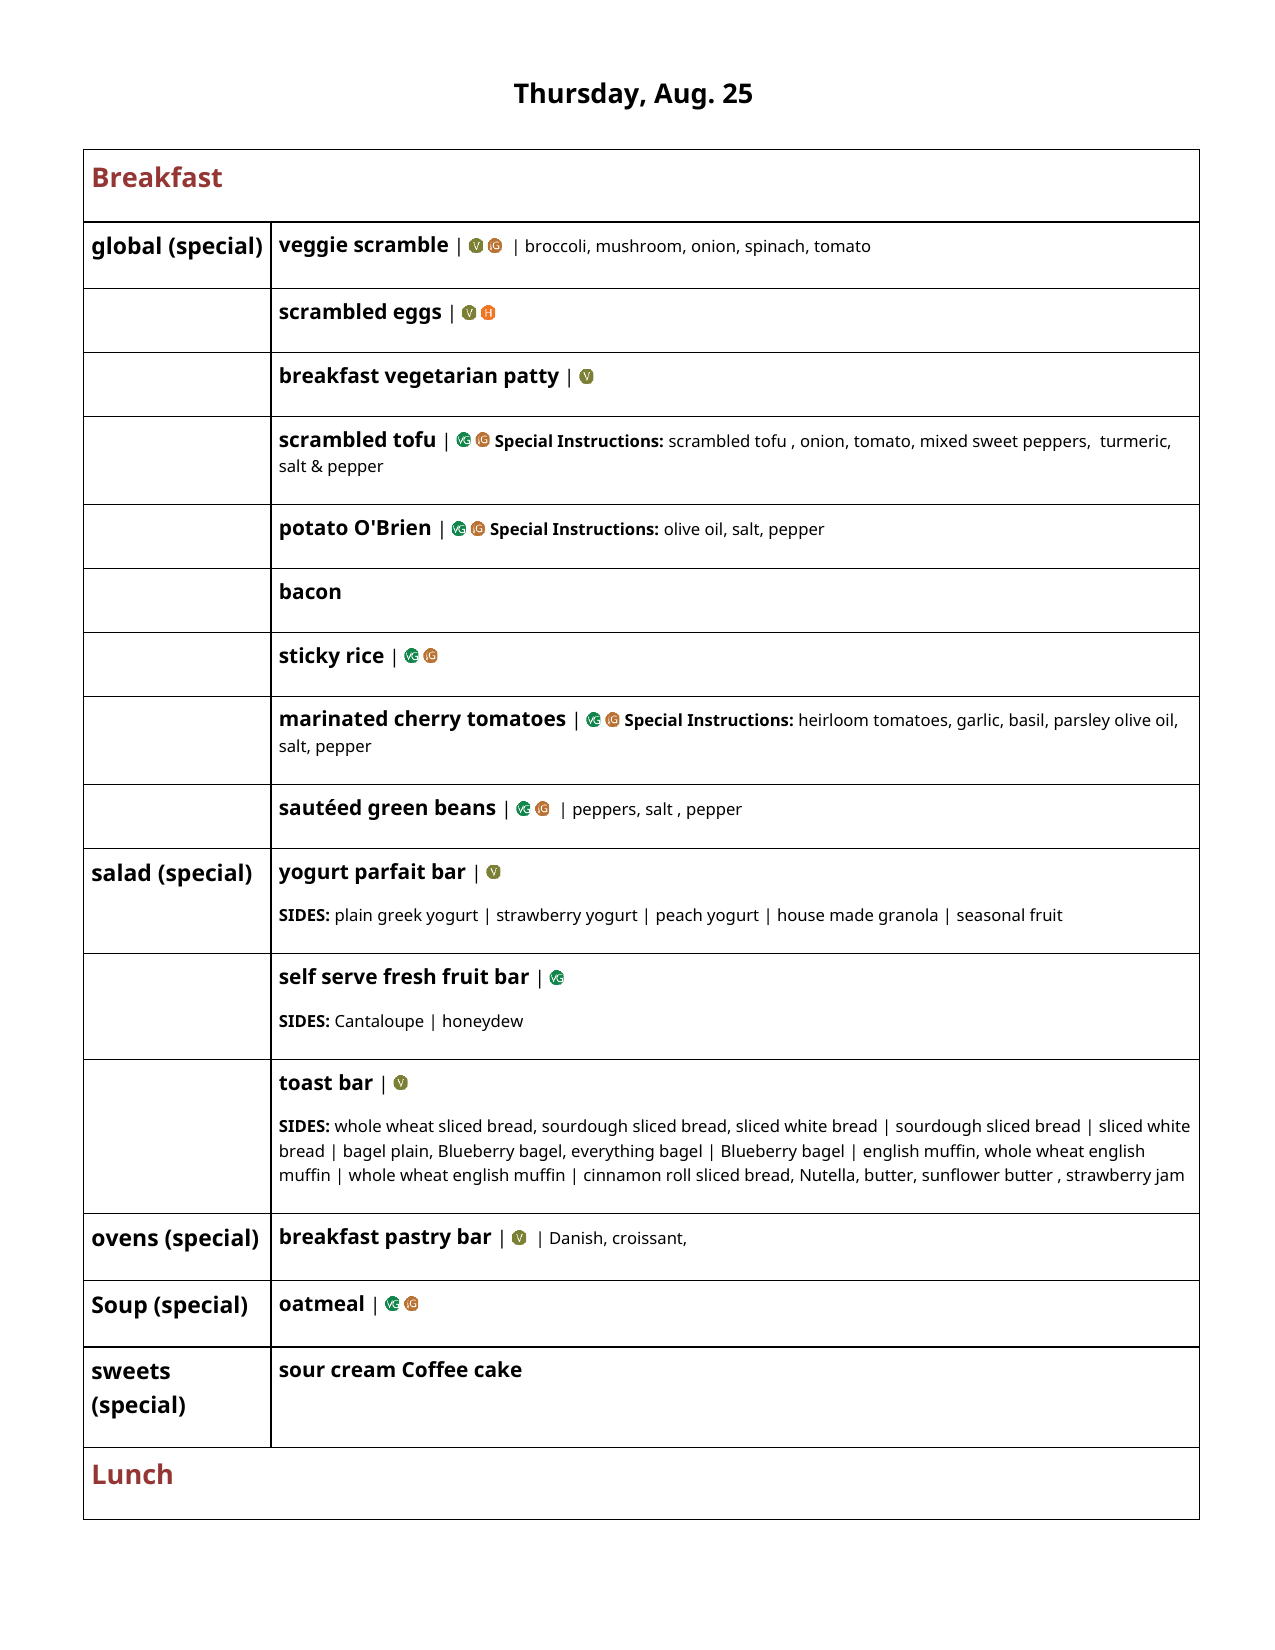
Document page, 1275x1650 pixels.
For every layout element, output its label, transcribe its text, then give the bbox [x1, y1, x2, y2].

table_cell self serve fresh fruit bar | SIDES: Cantaloupe | honeydew [272, 954, 1199, 1058]
table_cell sweets (special) [84, 1348, 270, 1447]
table_cell scrambled tofu | Special Instructions: scrambled tofu , onion, tomato, mixed sweet peppers, turmeric, salt & pepper [272, 417, 1199, 504]
picture [393, 1075, 408, 1090]
picture [487, 238, 502, 253]
table_cell Lunch [84, 1448, 1199, 1519]
table_cell marinated cherry tomatoes | Special Instructions: heirloom tomatoes, garlic, basil, parsley olive oil, salt, pepper [272, 697, 1199, 784]
table_cell bacon [272, 569, 1199, 632]
table_cell veggie scramble | | broccoli, mushroom, onion, spinach, tomato [272, 223, 1199, 288]
picture [586, 712, 601, 727]
picture [468, 238, 483, 253]
table_cell yogurt parfait bar | SIDES: plain greek yogurt | strawberry yogurt | peach yogurt | house made granola | seasonal fruit [272, 849, 1199, 953]
table_cell toast bar | SIDES: whole wheat sliced bread, sourdough sliced bread, sliced white bread | sourdough sliced bread | sliced white bread | bagel plain, Blueberry bagel, everything bagel | Blueberry bagel | english muffin, whole wheat english muffin | whole wheat english muffin | cinnamon roll sliced bread, Nutella, butter, sunflower butter , strawberry jam [272, 1060, 1199, 1213]
picture [462, 305, 477, 320]
picture [516, 801, 531, 816]
table_cell [84, 353, 270, 416]
picture [470, 521, 485, 536]
table_cell [84, 697, 270, 784]
table_cell [84, 785, 270, 848]
picture [456, 432, 471, 447]
table_cell [84, 633, 270, 696]
picture [423, 648, 438, 663]
picture [404, 1296, 419, 1311]
table_cell ovens (special) [84, 1214, 270, 1279]
table_cell sour cream Coffee cake [272, 1348, 1199, 1447]
table_cell [84, 954, 270, 1058]
picture [605, 712, 620, 727]
table_cell sticky rice | [272, 633, 1199, 696]
table_cell [84, 417, 270, 504]
picture [549, 970, 564, 985]
table_cell scrambled eggs | [272, 289, 1199, 352]
table_cell [84, 569, 270, 632]
picture [451, 521, 466, 536]
picture [481, 305, 495, 320]
picture [579, 369, 594, 384]
table_cell [84, 289, 270, 352]
table_cell breakfast vegetarian patty | [272, 353, 1199, 416]
table_cell breakfast pastry bar | | Danish, croissant, [272, 1214, 1199, 1279]
picture [535, 801, 550, 816]
table_cell potato O'Brien | Special Instructions: olive oil, salt, pepper [272, 505, 1199, 568]
picture [512, 1230, 527, 1245]
table_cell [84, 1060, 270, 1213]
table_cell oatmeal | [272, 1281, 1199, 1346]
table_cell [84, 505, 270, 568]
picture [404, 648, 419, 663]
picture [385, 1296, 400, 1311]
table_cell sautéed green beans | | peppers, salt , pepper [272, 785, 1199, 848]
table_cell salad (special) [84, 849, 270, 953]
picture [486, 865, 501, 879]
table_cell global (special) [84, 223, 270, 288]
table_cell Soup (special) [84, 1281, 270, 1346]
table_header Breakfast [84, 150, 1199, 221]
picture [475, 432, 490, 447]
